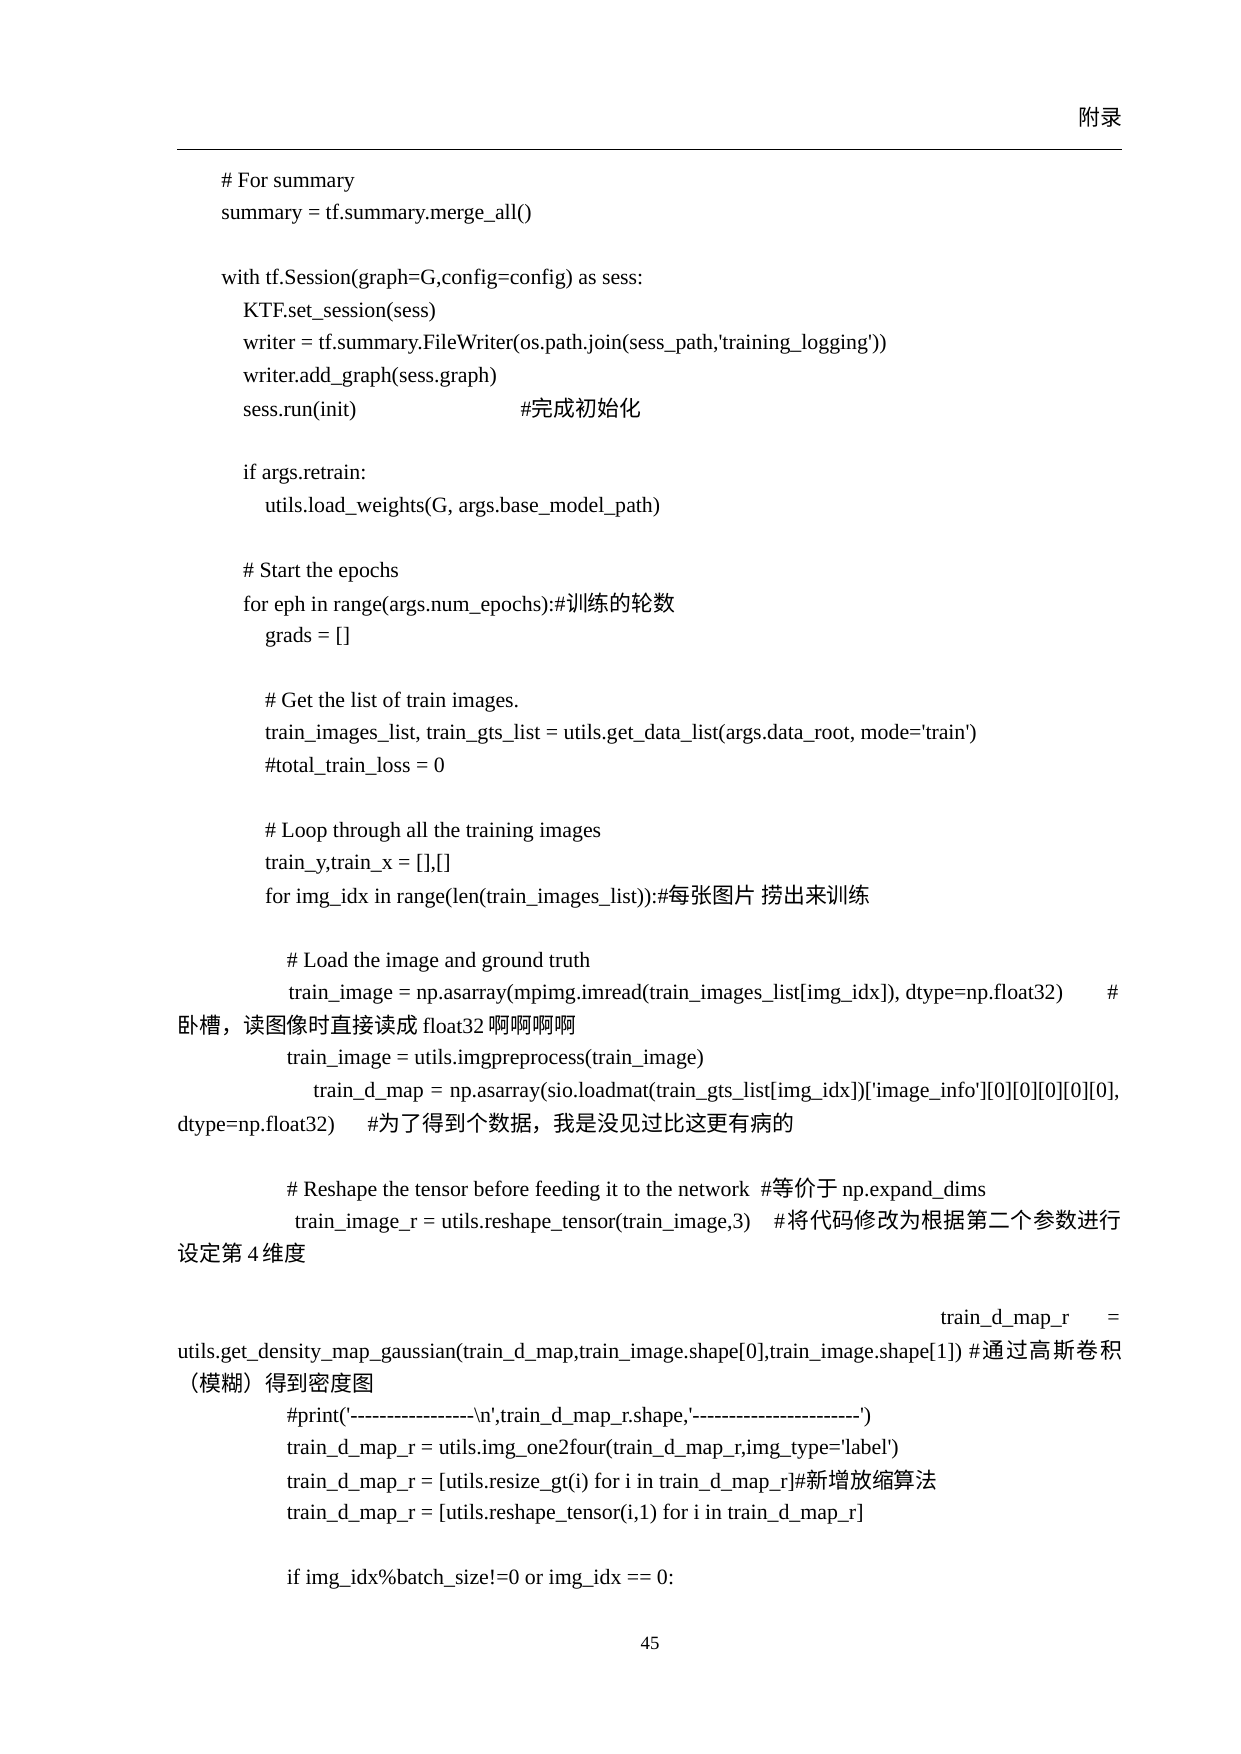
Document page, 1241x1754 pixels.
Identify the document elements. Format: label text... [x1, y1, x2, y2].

text train_image_r = utils.reshape_tensor(train_image,3) #将代码修改为根据第二个参数进行设定第4维度 [177, 1203, 1122, 1268]
text KTF.set_session(sess) [177, 293, 1122, 326]
text #print('-----------------\n',train_d_map_r.shape,'-----------------------') [177, 1398, 1122, 1431]
text train_y,train_x = [],[] [177, 846, 1122, 878]
text train_images_list, train_gts_list = utils.get_data_list(args.data_root, mode='train') [177, 716, 1122, 748]
text utils.load_weights(G, args.base_model_path) [177, 488, 1122, 521]
text train_d_map_r = utils.get_density_map_gaussian(train_d_map,train_image.shape[0],train_image.shape[1]) #通过高斯卷积（模糊）得到密度图 [177, 1301, 1122, 1398]
text for img_idx in range(len(train_images_list)):#每张图片 捞出来训练 [177, 878, 1122, 911]
text # Reshape the tensor before feeding it to the network #等价于np.expand_dims [177, 1171, 1122, 1203]
text with tf.Session(graph=G,config=config) as sess: [177, 261, 1122, 293]
text train_d_map_r = [utils.reshape_tensor(i,1) for i in train_d_map_r] [177, 1496, 1122, 1528]
text if args.retrain: [177, 456, 1122, 488]
text sess.run(init) #完成初始化 [177, 391, 1122, 423]
text for eph in range(args.num_epochs):#训练的轮数 [177, 586, 1122, 618]
text train_d_map_r = [utils.resize_gt(i) for i in train_d_map_r]#新增放缩算法 [177, 1463, 1122, 1496]
text grads = [] [177, 618, 1122, 651]
text train_d_map_r = utils.img_one2four(train_d_map_r,img_type='label') [177, 1431, 1122, 1463]
text train_image = np.asarray(mpimg.imread(train_images_list[img_idx]), dtype=np.float32) #卧槽，读图像时直接读成float32啊啊啊啊 [177, 976, 1122, 1041]
text summary = tf.summary.merge_all() [177, 196, 1122, 228]
text train_image = utils.imgpreprocess(train_image) [177, 1041, 1122, 1073]
text writer.add_graph(sess.graph) [177, 358, 1122, 391]
text # Start the epochs [177, 553, 1122, 586]
text writer = tf.summary.FileWriter(os.path.join(sess_path,'training_logging')) [177, 326, 1122, 358]
text # Loop through all the training images [177, 813, 1122, 846]
text # Load the image and ground truth [177, 943, 1122, 976]
text if img_idx%batch_size!=0 or img_idx == 0: [177, 1561, 1122, 1593]
text train_d_map = np.asarray(sio.loadmat(train_gts_list[img_idx])['image_info'][0][0][0][0][0], dtype=np.float32) #为了得到个数据，我是没见过比这更有病的 [177, 1073, 1122, 1138]
text #total_train_loss = 0 [177, 748, 1122, 781]
text # For summary [177, 163, 1122, 196]
text # Get the list of train images. [177, 683, 1122, 716]
